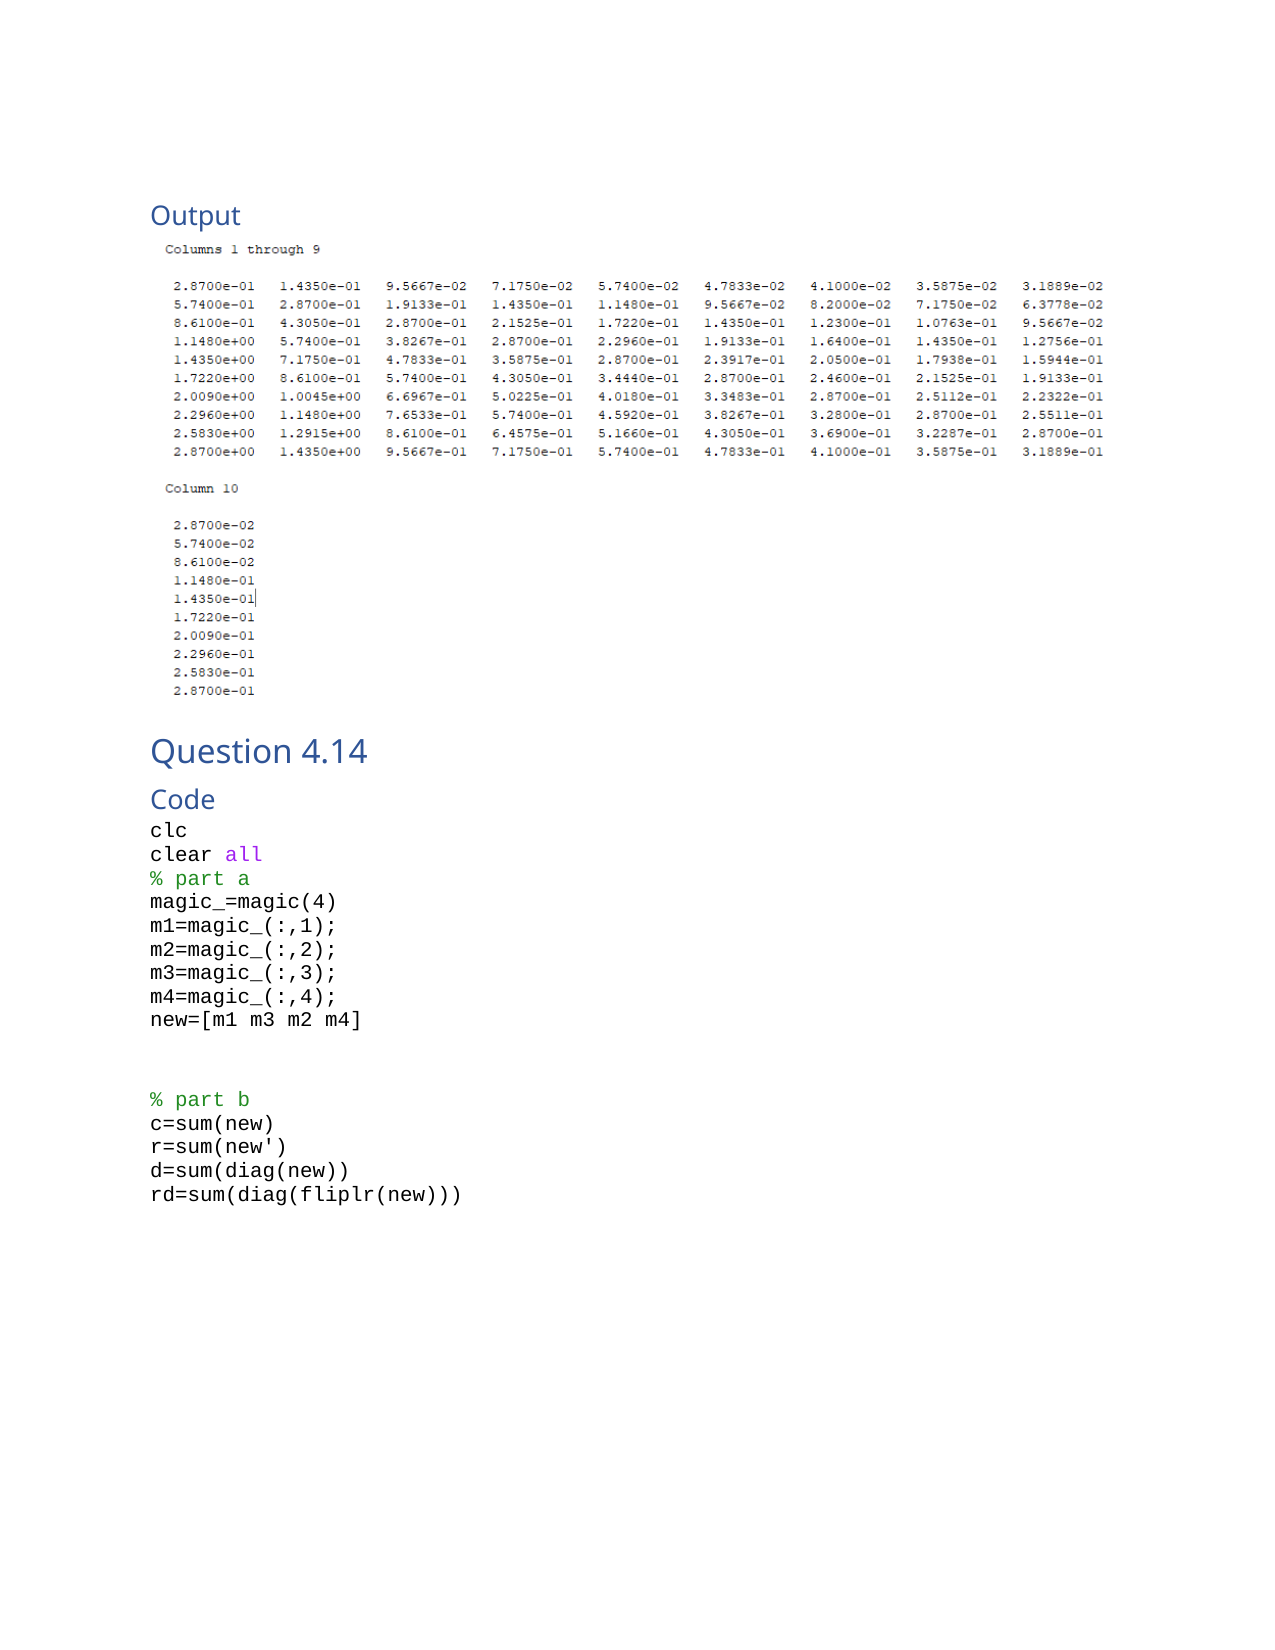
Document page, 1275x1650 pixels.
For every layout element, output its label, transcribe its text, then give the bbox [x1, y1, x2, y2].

text c=sum(new) [150, 1113, 1125, 1136]
text new=[m1 m3 m2 m4] [150, 1009, 1125, 1033]
text m4=magic_(:,4); [150, 986, 1125, 1009]
text m3=magic_(:,3); [150, 962, 1125, 986]
text m1=magic_(:,1); [150, 915, 1125, 938]
text % part a [150, 868, 1125, 891]
text m2=magic_(:,2); [150, 938, 1125, 962]
text rd=sum(diag(fliplr(new))) [150, 1184, 1125, 1207]
text % part b [150, 1089, 1125, 1113]
subtitle Question 4.14 [150, 727, 1125, 773]
subtitle Output [150, 197, 1125, 234]
text d=sum(diag(new)) [150, 1160, 1125, 1184]
text clear all [150, 844, 1125, 868]
text clc [150, 820, 1125, 844]
text magic_=magic(4) [150, 891, 1125, 915]
subtitle Code [150, 781, 1125, 817]
picture [150, 236, 1125, 701]
text r=sum(new') [150, 1136, 1125, 1160]
